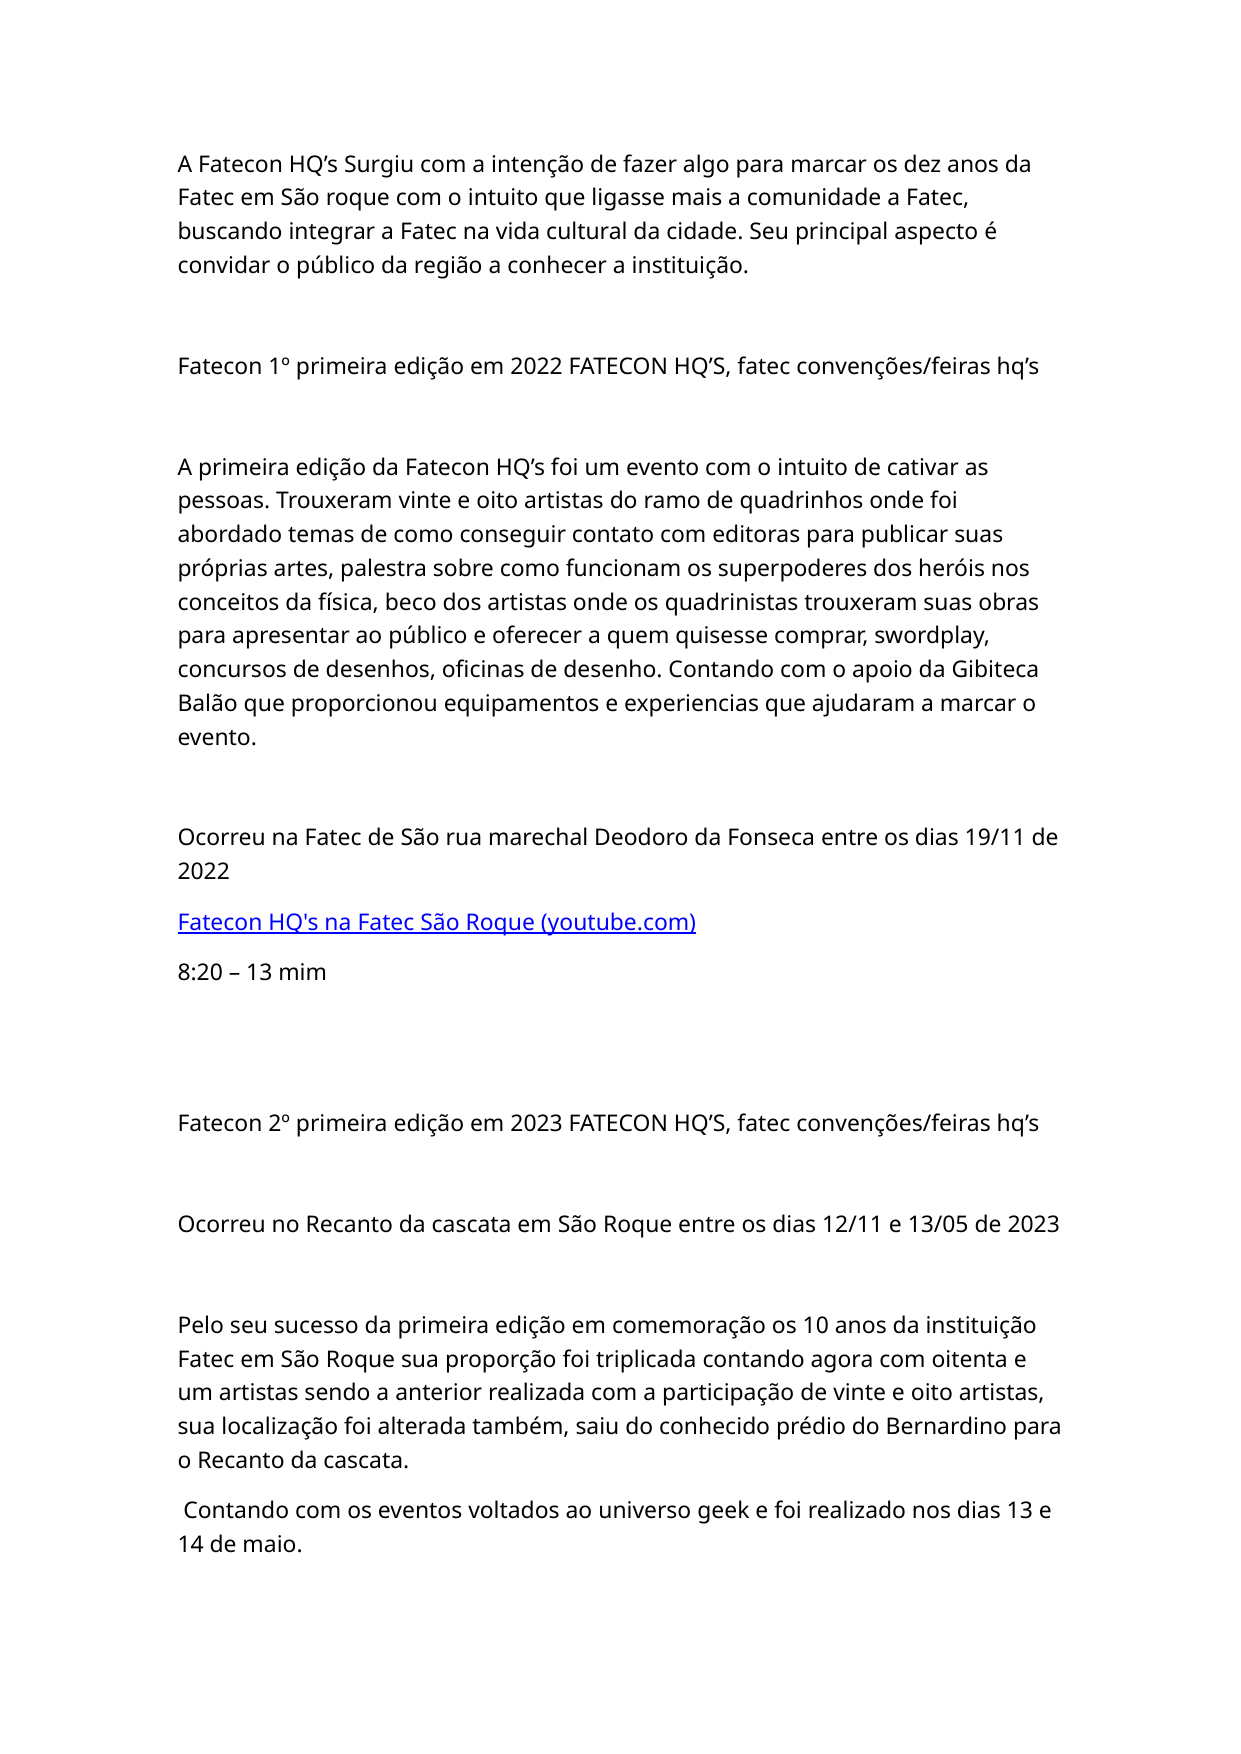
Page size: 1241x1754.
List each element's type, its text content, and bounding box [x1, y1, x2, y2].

text A Fatecon HQ’s Surgiu com a intenção de fazer algo para marcar os dez anos da Fatec em São roque com o intuito que ligasse mais a comunidade a Fatec, buscando integrar a Fatec na vida cultural da cidade. Seu principal aspecto é convidar o público da região a conhecer a instituição. [177, 148, 1063, 280]
text Contando com os eventos voltados ao universo geek e foi realizado nos dias 13 e 14 de maio. [177, 1494, 1063, 1559]
text 8:20 – 13 mim [177, 956, 1063, 987]
text Fatecon 1º primeira edição em 2022 FATECON HQ’S, fatec convenções/feiras hq’s [177, 350, 1063, 381]
text Fatecon 2º primeira edição em 2023 FATECON HQ’S, fatec convenções/feiras hq’s [177, 1107, 1063, 1138]
text A primeira edição da Fatecon HQ’s foi um evento com o intuito de cativar as pessoas. Trouxeram vinte e oito artistas do ramo de quadrinhos onde foi abordado temas de como conseguir contato com editoras para publicar suas próprias artes, palestra sobre como funcionam os superpoderes dos heróis nos conceitos da física, beco dos artistas onde os quadrinistas trouxeram suas obras para apresentar ao público e oferecer a quem quisesse comprar, swordplay, concursos de desenhos, oficinas de desenho. Contando com o apoio da Gibiteca Balão que proporcionou equipamentos e experiencias que ajudaram a marcar o evento. [177, 451, 1063, 752]
text Fatecon HQ's na Fatec São Roque (youtube.com) [177, 906, 1063, 937]
text Ocorreu na Fatec de São rua marechal Deodoro da Fonseca entre os dias 19/11 de 2022 [177, 821, 1063, 886]
text Ocorreu no Recanto da cascata em São Roque entre os dias 12/11 e 13/05 de 2023 [177, 1208, 1063, 1239]
text Pelo seu sucesso da primeira edição em comemoração os 10 anos da instituição Fatec em São Roque sua proporção foi triplicada contando agora com oitenta e um artistas sendo a anterior realizada com a participação de vinte e oito artistas, sua localização foi alterada também, saiu do conhecido prédio do Bernardino para o Recanto da cascata. [177, 1309, 1063, 1475]
